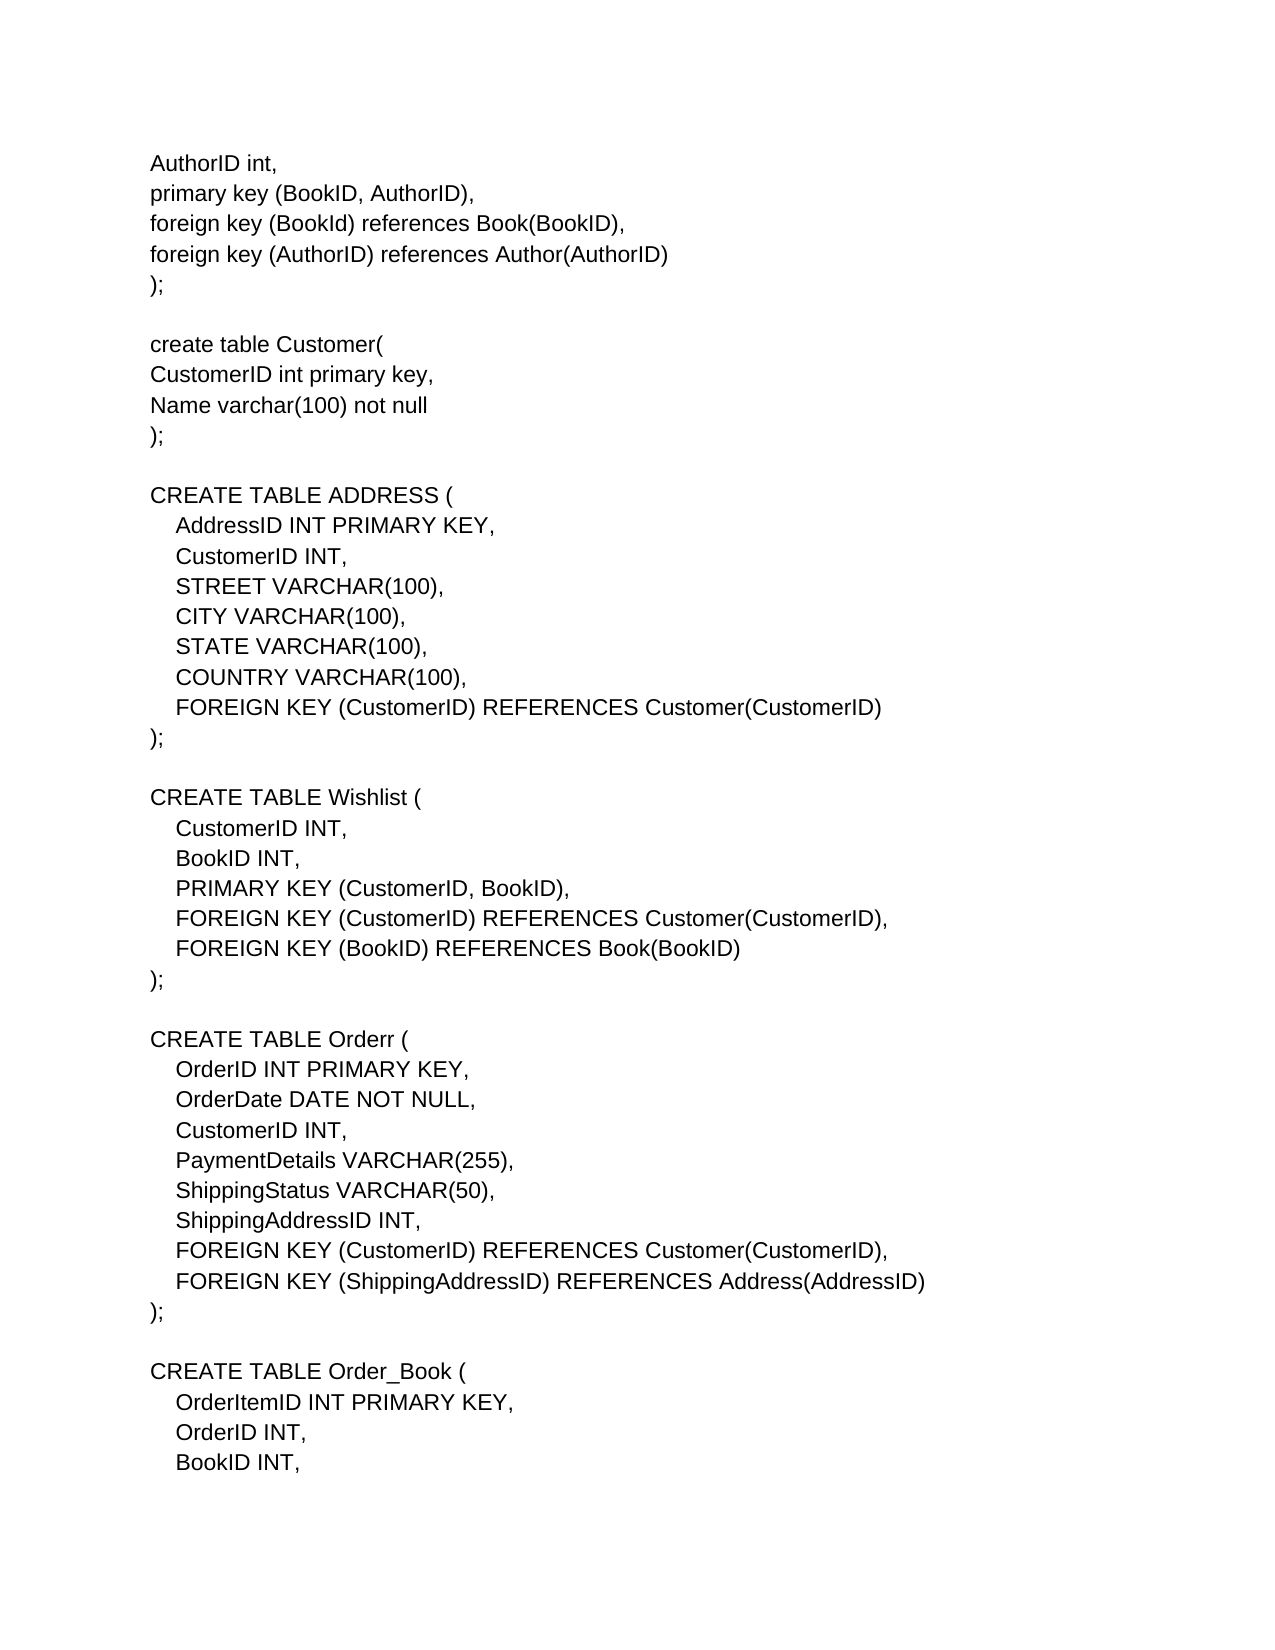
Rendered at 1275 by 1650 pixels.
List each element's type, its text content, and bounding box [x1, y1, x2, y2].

text CREATE TABLE ADDRESS ( [150, 482, 1125, 509]
text PaymentDetails VARCHAR(255), [150, 1147, 1125, 1173]
text FOREIGN KEY (CustomerID) REFERENCES Customer(CustomerID) [150, 694, 1125, 720]
text STREET VARCHAR(100), [150, 573, 1125, 599]
text create table Customer( [150, 331, 1125, 358]
text COUNTRY VARCHAR(100), [150, 663, 1125, 690]
text BookID INT, [150, 845, 1125, 871]
text ShippingAddressID INT, [150, 1207, 1125, 1234]
text CustomerID INT, [150, 814, 1125, 841]
text CREATE TABLE Order_Book ( [150, 1358, 1125, 1385]
text ); [150, 966, 1125, 992]
text OrderID INT, [150, 1419, 1125, 1445]
text AuthorID int, [150, 150, 1125, 176]
text ShippingStatus VARCHAR(50), [150, 1177, 1125, 1203]
text ); [150, 271, 1125, 297]
text ); [150, 1298, 1125, 1324]
text CITY VARCHAR(100), [150, 603, 1125, 629]
text OrderID INT PRIMARY KEY, [150, 1056, 1125, 1083]
text FOREIGN KEY (ShippingAddressID) REFERENCES Address(AddressID) [150, 1268, 1125, 1294]
text foreign key (AuthorID) references Author(AuthorID) [150, 241, 1125, 267]
text Name varchar(100) not null [150, 392, 1125, 418]
text AddressID INT PRIMARY KEY, [150, 512, 1125, 539]
text PRIMARY KEY (CustomerID, BookID), [150, 875, 1125, 901]
text FOREIGN KEY (CustomerID) REFERENCES Customer(CustomerID), [150, 1237, 1125, 1264]
text primary key (BookID, AuthorID), [150, 180, 1125, 207]
text foreign key (BookId) references Book(BookID), [150, 210, 1125, 237]
text OrderDate DATE NOT NULL, [150, 1086, 1125, 1113]
text CustomerID int primary key, [150, 361, 1125, 388]
text ); [150, 422, 1125, 448]
text STATE VARCHAR(100), [150, 633, 1125, 660]
text CustomerID INT, [150, 1117, 1125, 1143]
text FOREIGN KEY (BookID) REFERENCES Book(BookID) [150, 935, 1125, 962]
text BookID INT, [150, 1449, 1125, 1475]
text OrderItemID INT PRIMARY KEY, [150, 1388, 1125, 1415]
text ); [150, 724, 1125, 750]
text CREATE TABLE Orderr ( [150, 1026, 1125, 1052]
text FOREIGN KEY (CustomerID) REFERENCES Customer(CustomerID), [150, 905, 1125, 932]
text CREATE TABLE Wishlist ( [150, 784, 1125, 811]
text CustomerID INT, [150, 543, 1125, 569]
